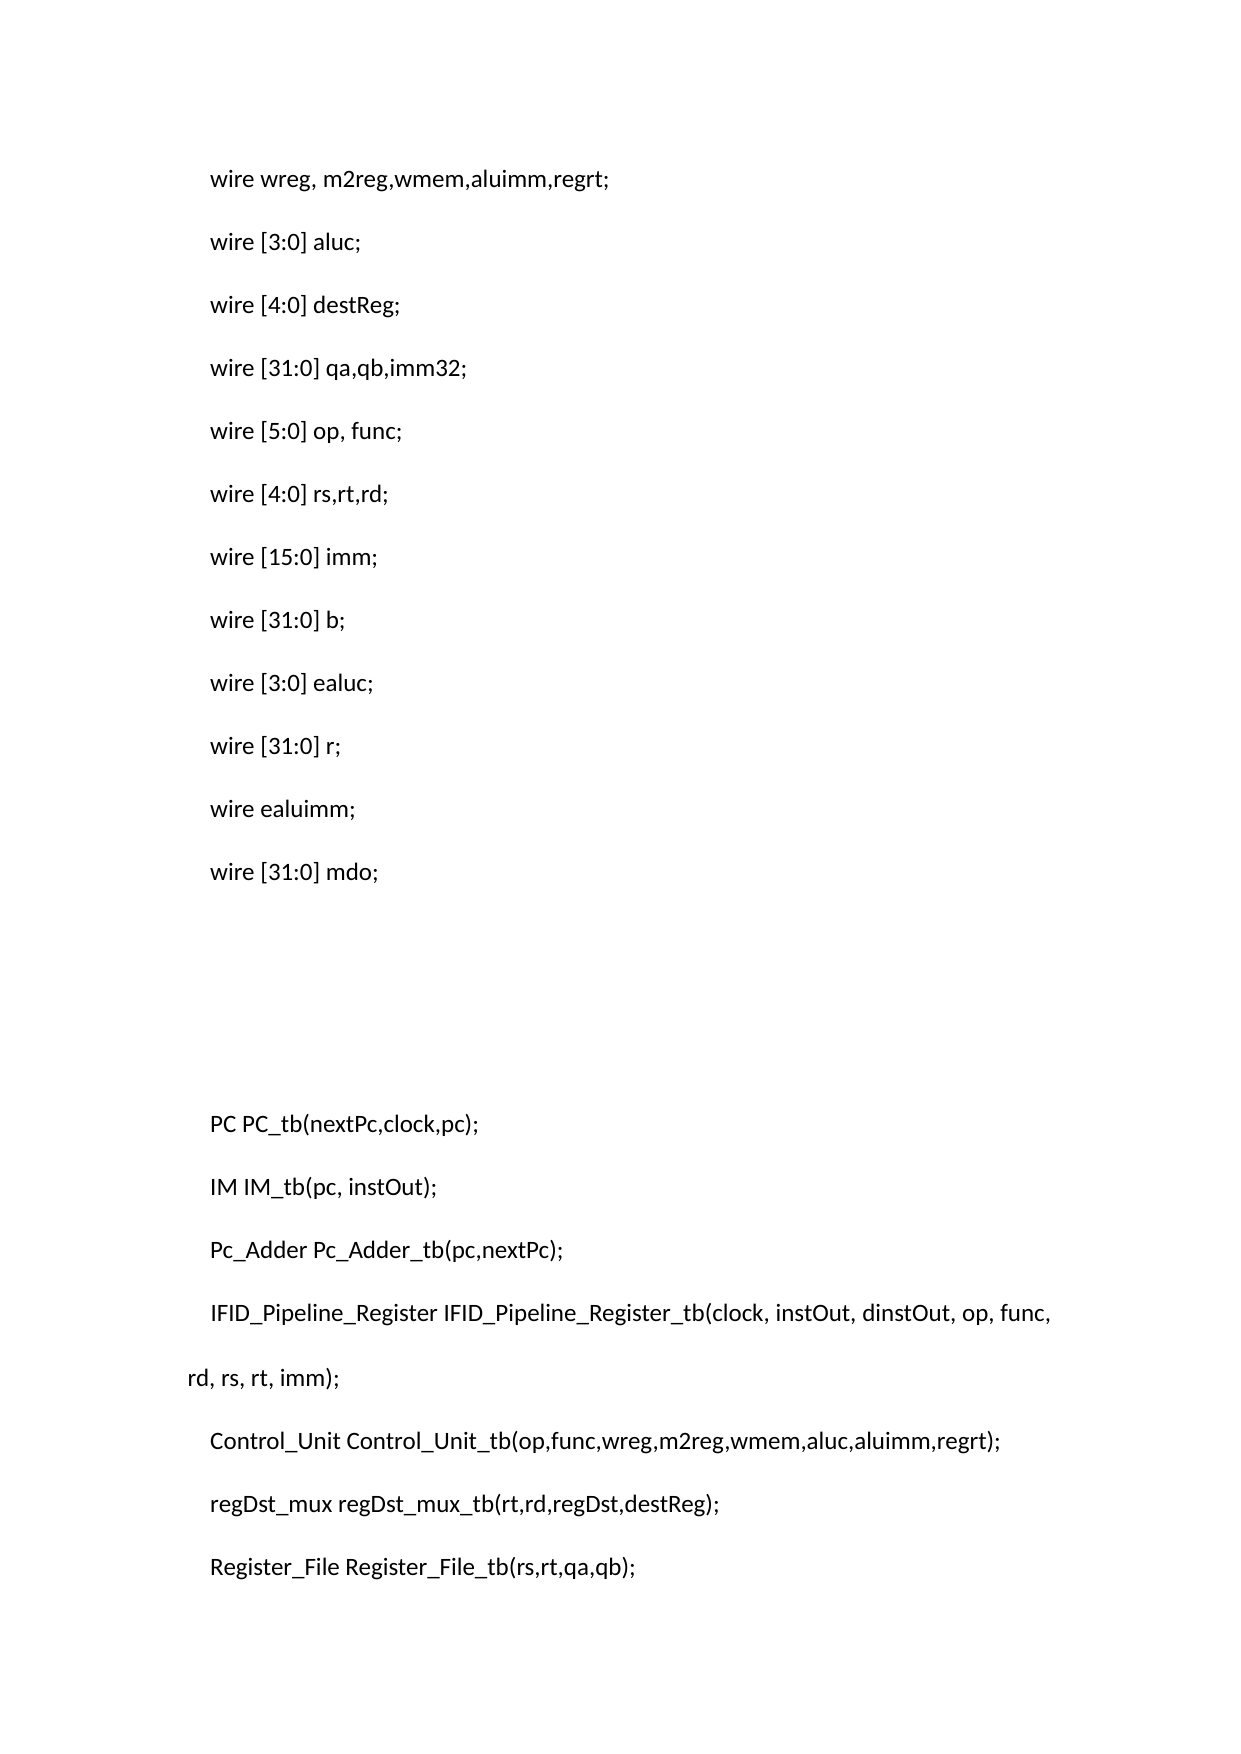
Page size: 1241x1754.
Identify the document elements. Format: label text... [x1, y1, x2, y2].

text wire [15:0] imm; [187, 540, 1053, 573]
text wire wreg, m2reg,wmem,aluimm,regrt; [187, 162, 1053, 194]
text wire ealuimm; [187, 792, 1053, 825]
text wire [31:0] mdo; [187, 855, 1053, 888]
text wire [3:0] aluc; [187, 225, 1053, 257]
text wire [31:0] b; [187, 603, 1053, 636]
text Pc_Adder Pc_Adder_tb(pc,nextPc); [187, 1233, 1053, 1266]
text IFID_Pipeline_Register IFID_Pipeline_Register_tb(clock, instOut, dinstOut, op, func, rd, rs, rt, imm); [187, 1296, 1053, 1394]
text IM IM_tb(pc, instOut); [187, 1170, 1053, 1203]
text wire [5:0] op, func; [187, 414, 1053, 447]
text regDst_mux regDst_mux_tb(rt,rd,regDst,destReg); [187, 1487, 1053, 1520]
text wire [3:0] ealuc; [187, 666, 1053, 699]
text PC PC_tb(nextPc,clock,pc); [187, 1107, 1053, 1140]
text Register_File Register_File_tb(rs,rt,qa,qb); [187, 1550, 1053, 1583]
text wire [31:0] r; [187, 729, 1053, 762]
text wire [4:0] rs,rt,rd; [187, 477, 1053, 509]
text wire [31:0] qa,qb,imm32; [187, 351, 1053, 383]
text Control_Unit Control_Unit_tb(op,func,wreg,m2reg,wmem,aluc,aluimm,regrt); [187, 1424, 1053, 1457]
text wire [4:0] destReg; [187, 288, 1053, 321]
